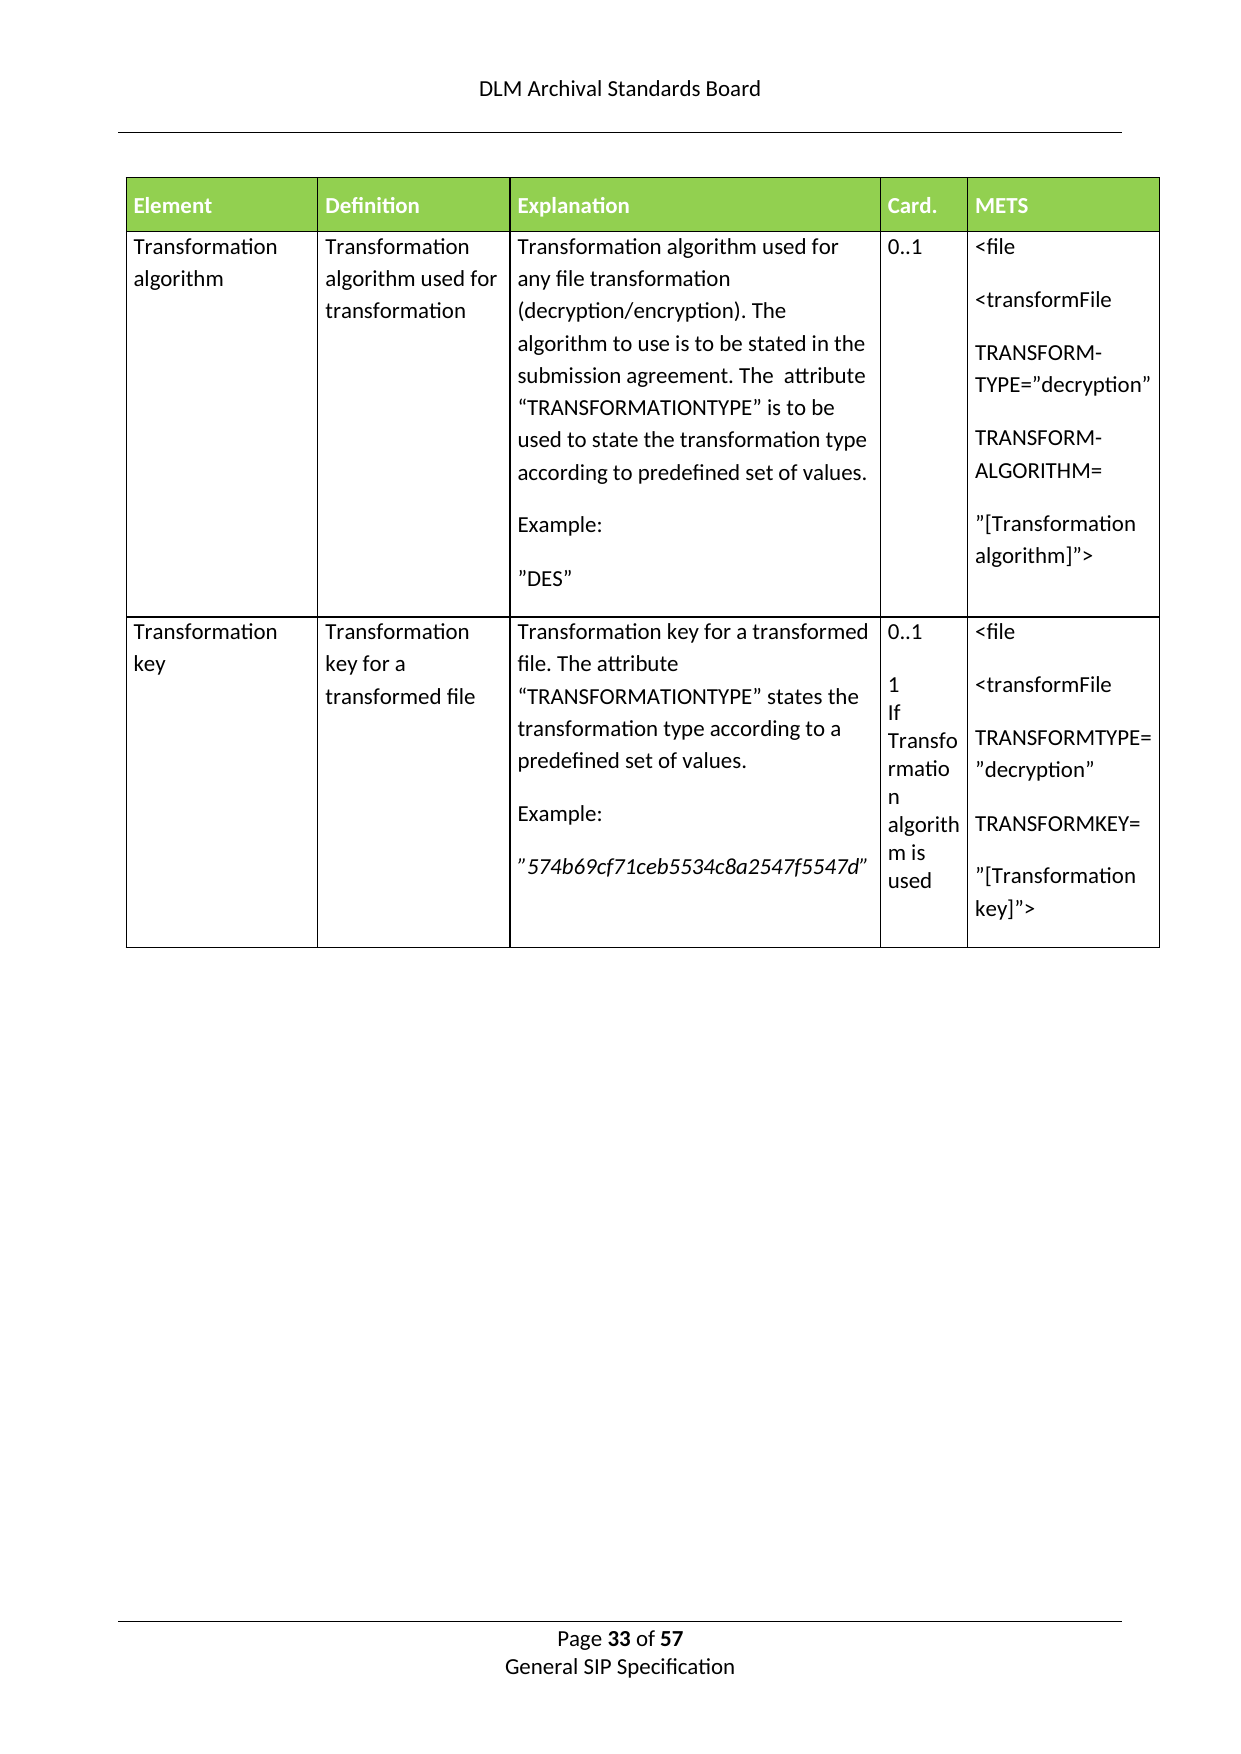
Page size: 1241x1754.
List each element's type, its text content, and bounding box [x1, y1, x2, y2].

table_cell <file <transformFile TRANSFORMTYPE=”decryption” TRANSFORMKEY= ”[Transformation key]”> [968, 618, 1159, 947]
table_cell Transformation algorithm [127, 232, 317, 616]
table_cell Transformation algorithm used for any file transformation (decryption/encryption). The algorithm to use is to be stated in the submission agreement. The attribute “TRANSFORMATIONTYPE” is to be used to state the transformation type according to predefined set of values. Example: ”DES” [511, 232, 880, 616]
table_cell Transformation algorithm used for transformation [318, 232, 509, 616]
table_header Card. [881, 178, 967, 231]
table_header METS [968, 178, 1159, 231]
table_cell 0..1 1 If Transformation algorithm is used [881, 618, 967, 947]
table_cell Transformation key [127, 618, 317, 947]
table_header Explanation [511, 178, 880, 231]
table_cell 0..1 [881, 232, 967, 616]
table_cell Transformation key for a transformed file [318, 618, 509, 947]
table_cell Transformation key for a transformed file. The attribute “TRANSFORMATIONTYPE” states the transformation type according to a predefined set of values. Example: ”574b69cf71ceb5534c8a2547f5547d” [511, 618, 880, 947]
table_cell <file <transformFile TRANSFORM-TYPE=”decryption” TRANSFORM-ALGORITHM= ”[Transformation algorithm]”> [968, 232, 1159, 616]
table_header Element [127, 178, 317, 231]
table_header Definition [318, 178, 509, 231]
